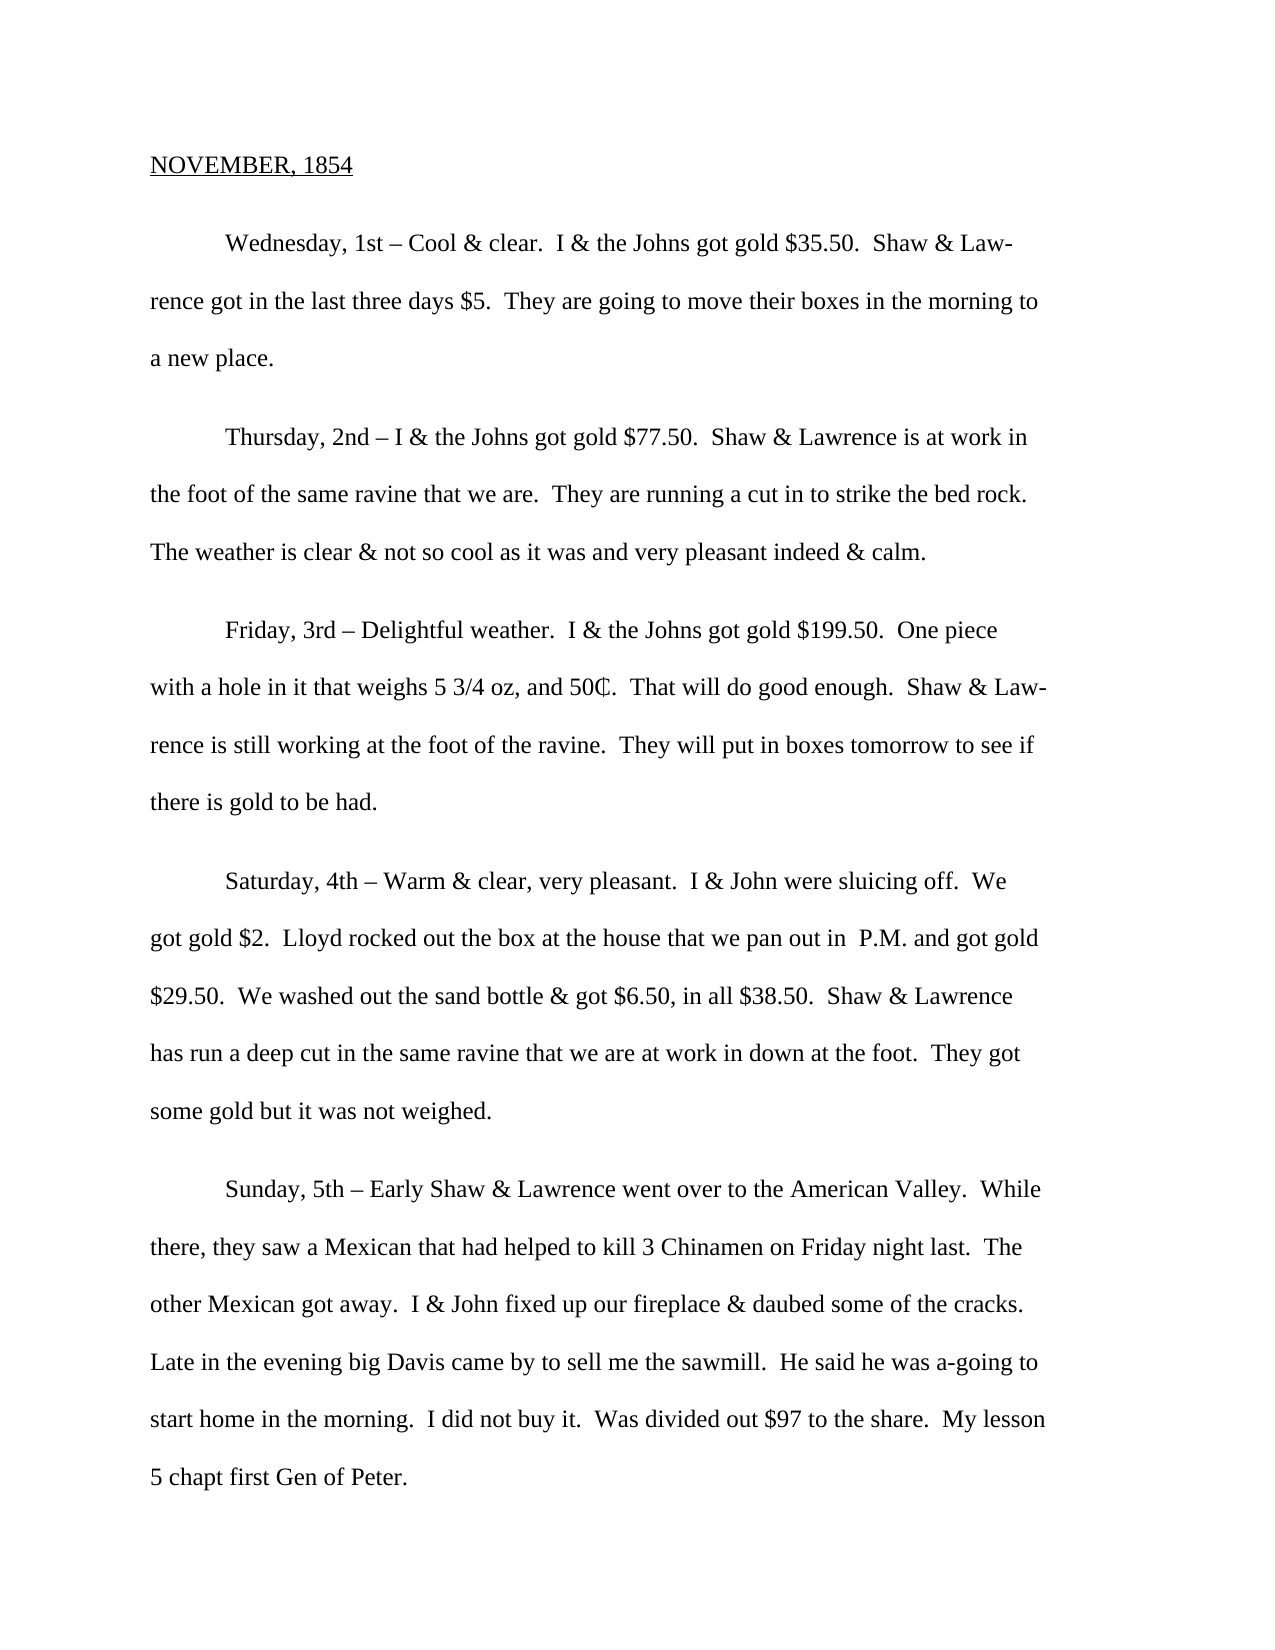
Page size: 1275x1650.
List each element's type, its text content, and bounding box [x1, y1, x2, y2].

text NOVEMBER, 1854 [150, 150, 1125, 179]
text Sunday, 5th – Early Shaw & Lawrence went over to the American Valley. While there, they saw a Mexican that had helped to kill 3 Chinamen on Friday night last. The other Mexican got away. I & John fixed up our fireplace & daubed some of the cracks. Late in the evening big Davis came by to sell me the sawmill. He said he was a-going to start home in the morning. I did not buy it. Was divided out $97 to the share. My lesson 5 chapt first Gen of Peter. [150, 1174, 1125, 1490]
text Thursday, 2nd – I & the Johns got gold $77.50. Shaw & Lawrence is at work in the foot of the same ravine that we are. They are running a cut in to strike the bed rock. The weather is clear & not so cool as it was and very pleasant indeed & calm. [150, 422, 1125, 565]
text Friday, 3rd – Delightful weather. I & the Johns got gold $199.50. One piece with a hole in it that weighs 5 3/4 oz, and 50₵. That will do good enough. Shaw & Law- rence is still working at the foot of the ravine. They will put in boxes tomorrow to see if there is gold to be had. [150, 615, 1125, 816]
text Saturday, 4th – Warm & clear, very pleasant. I & John were sluicing off. We got gold $2. Lloyd rocked out the box at the house that we pan out in P.M. and got gold $29.50. We washed out the sand bottle & got $6.50, in all $38.50. Shaw & Lawrence has run a deep cut in the same ravine that we are at work in down at the foot. They got some gold but it was not weighed. [150, 866, 1125, 1124]
text Wednesday, 1st – Cool & clear. I & the Johns got gold $35.50. Shaw & Law- rence got in the last three days $5. They are going to move their boxes in the morning to a new place. [150, 228, 1125, 372]
